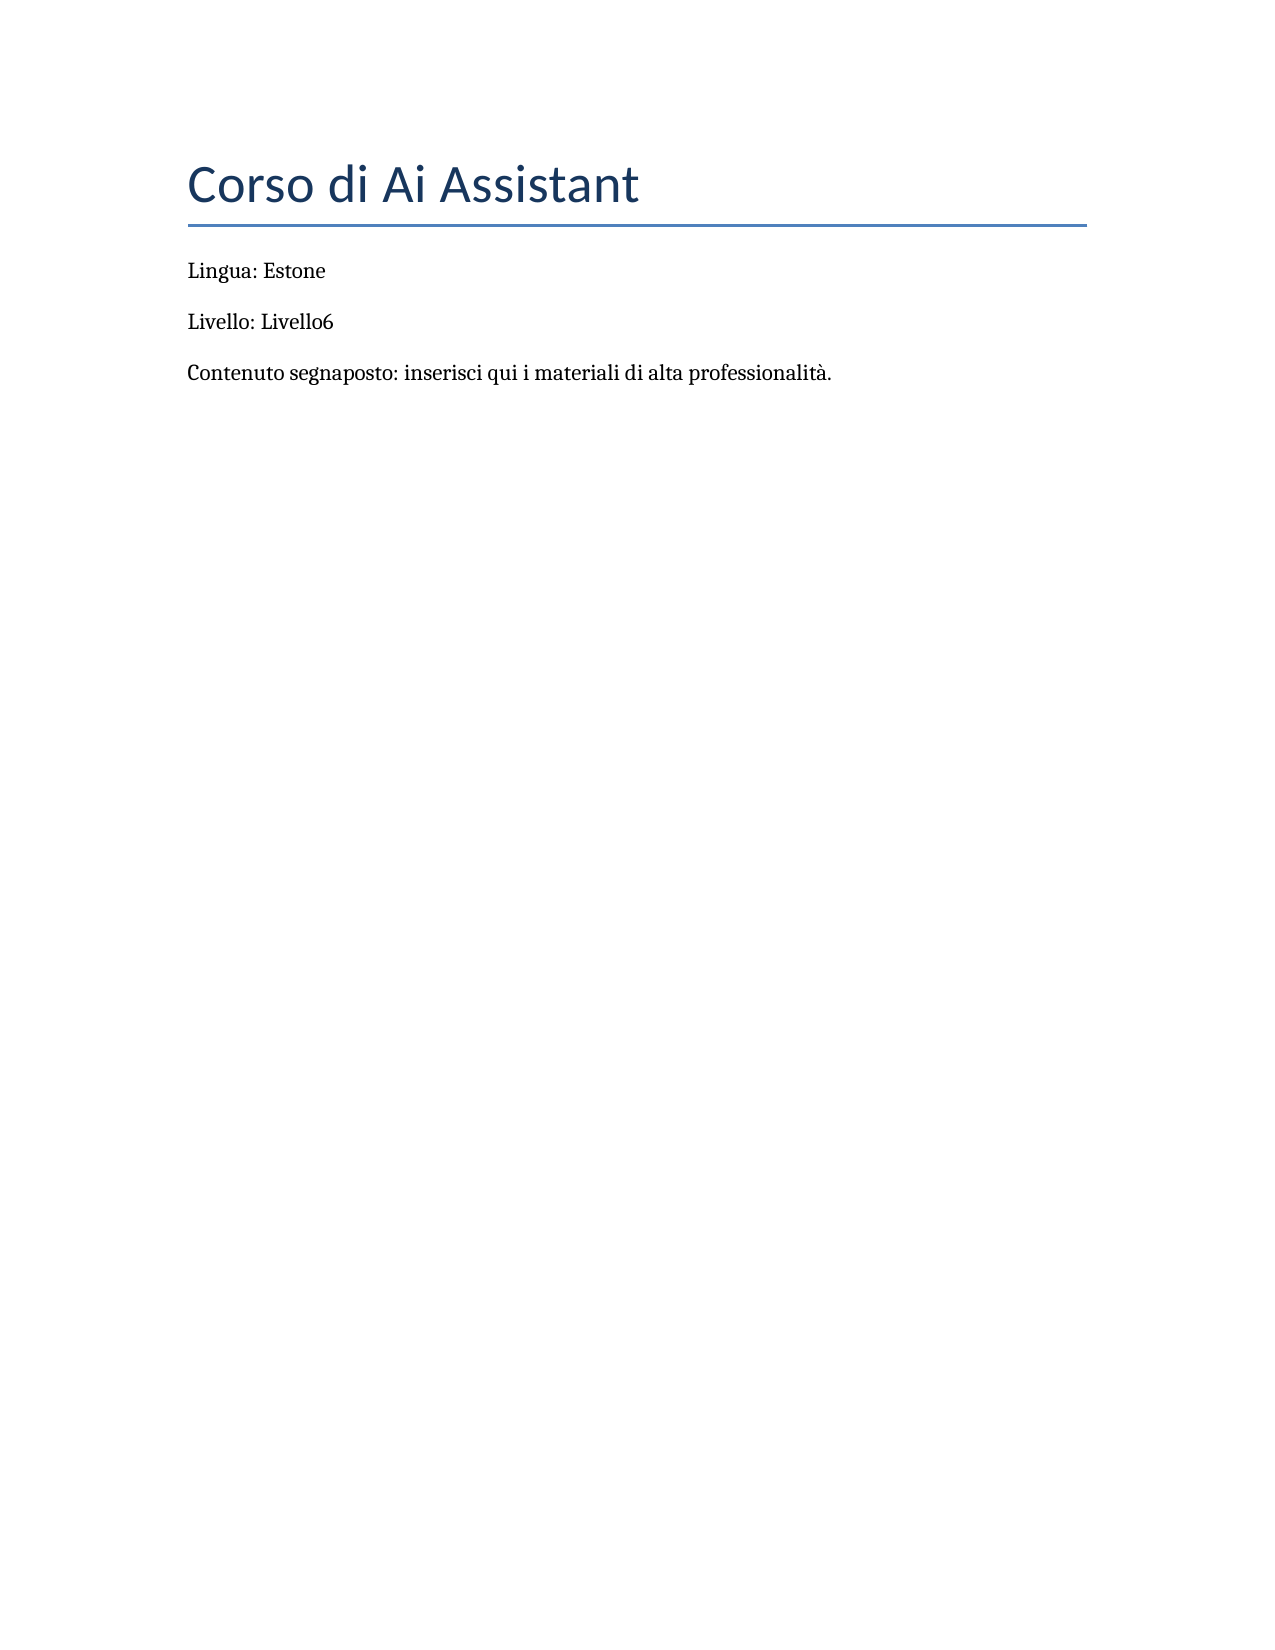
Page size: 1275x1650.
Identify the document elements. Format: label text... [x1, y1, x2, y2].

text Contenuto segnaposto: inserisci qui i materiali di alta professionalità. [187, 360, 1087, 386]
title Corso di Ai Assistant [187, 150, 1087, 227]
text Livello: Livello6 [187, 309, 1087, 335]
text Lingua: Estone [187, 258, 1087, 284]
